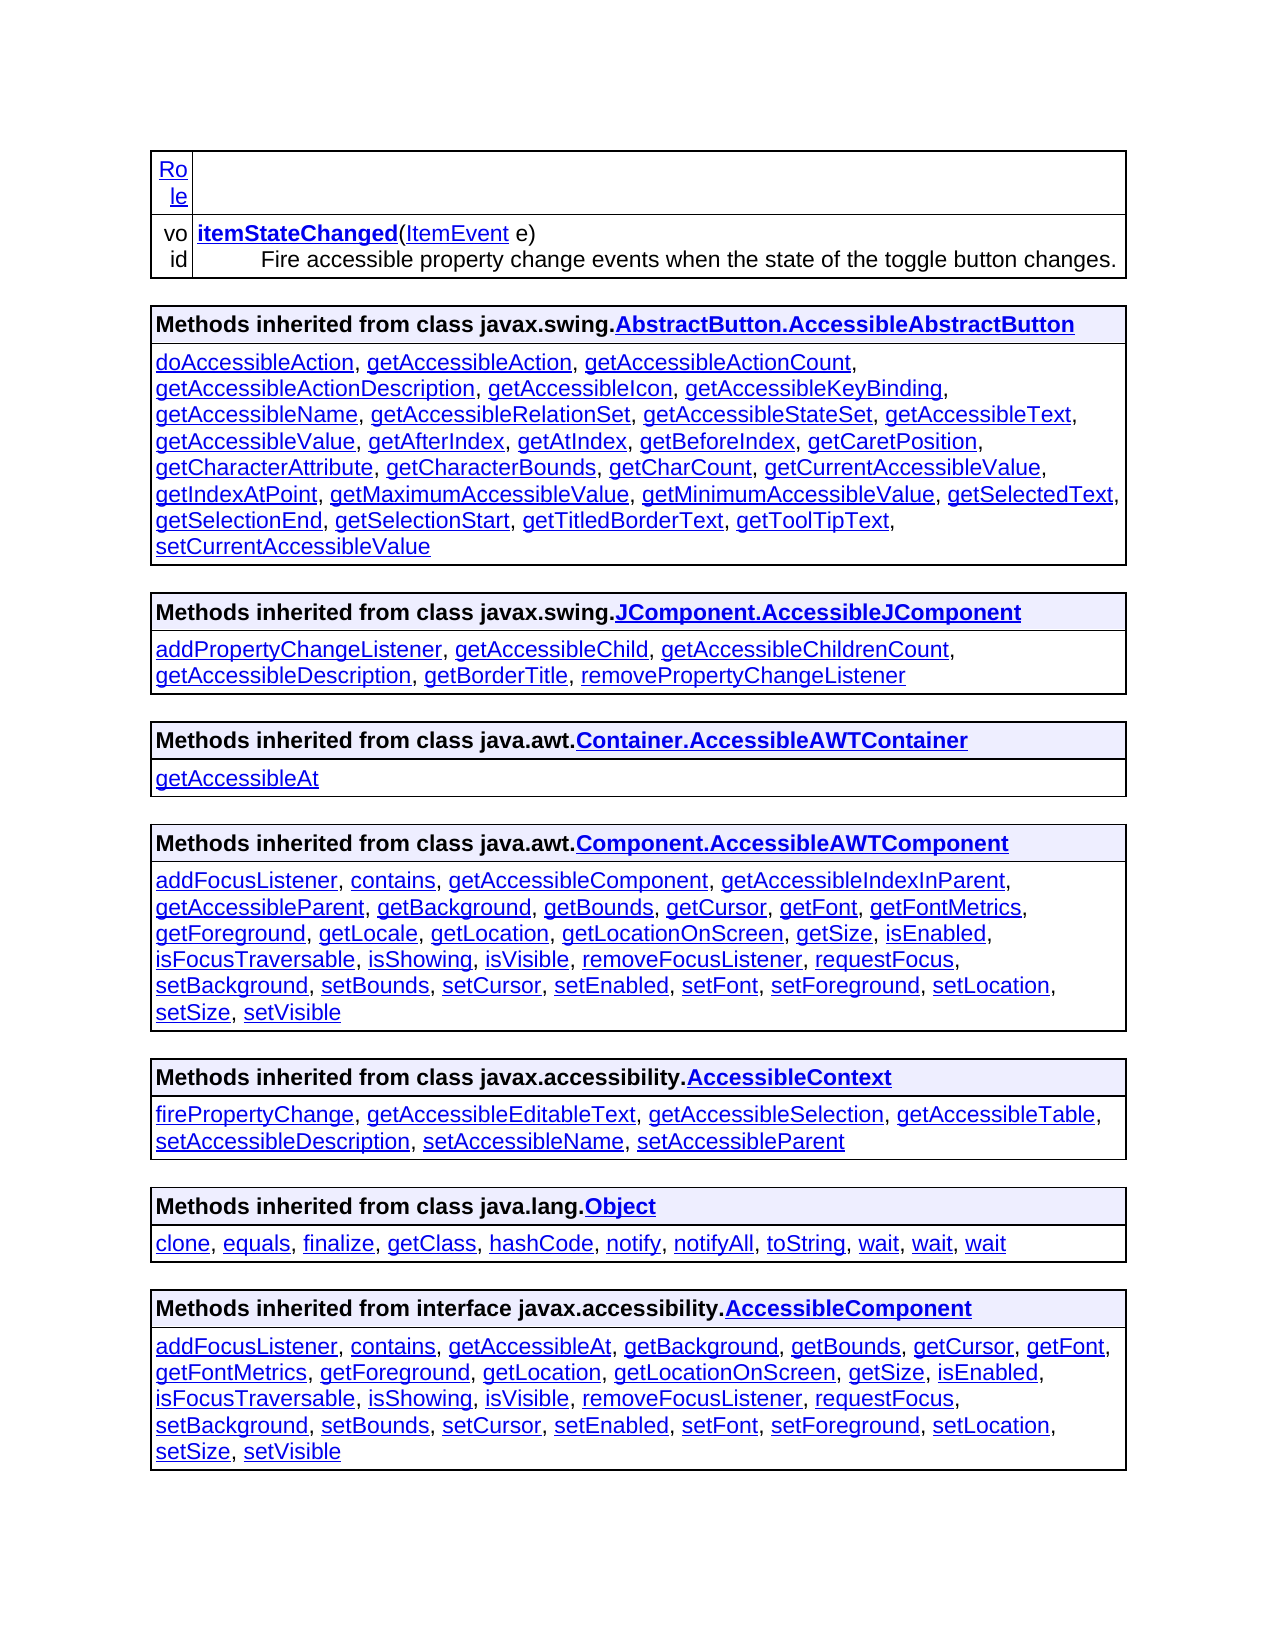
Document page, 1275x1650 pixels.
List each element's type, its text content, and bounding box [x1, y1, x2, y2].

table_header Methods inherited from class java.awt.Component.AccessibleAWTComponent [152, 825, 1125, 861]
table_cell addPropertyChangeListener, getAccessibleChild, getAccessibleChildrenCount, getAccessibleDescription, getBorderTitle, removePropertyChangeListener [152, 631, 1125, 693]
table_cell firePropertyChange, getAccessibleEditableText, getAccessibleSelection, getAccessibleTable, setAccessibleDescription, setAccessibleName, setAccessibleParent [152, 1097, 1125, 1159]
table_cell doAccessibleAction, getAccessibleAction, getAccessibleActionCount, getAccessibleActionDescription, getAccessibleIcon, getAccessibleKeyBinding, getAccessibleName, getAccessibleRelationSet, getAccessibleStateSet, getAccessibleText, getAccessibleValue, getAfterIndex, getAtIndex, getBeforeIndex, getCaretPosition, getCharacterAttribute, getCharacterBounds, getCharCount, getCurrentAccessibleValue, getIndexAtPoint, getMaximumAccessibleValue, getMinimumAccessibleValue, getSelectedText, getSelectionEnd, getSelectionStart, getTitledBorderText, getToolTipText, setCurrentAccessibleValue [152, 344, 1125, 564]
table_header Methods inherited from class java.lang.Object [152, 1188, 1125, 1224]
table_cell clone, equals, finalize, getClass, hashCode, notify, notifyAll, toString, wait, wait, wait [152, 1226, 1125, 1261]
table_header Methods inherited from interface javax.accessibility.AccessibleComponent [152, 1291, 1125, 1326]
table_cell itemStateChanged(ItemEvent e) Fire accessible property change events when the state of the toggle button changes. [193, 215, 1125, 277]
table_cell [193, 152, 1125, 214]
table_cell addFocusListener, contains, getAccessibleAt, getBackground, getBounds, getCursor, getFont, getFontMetrics, getForeground, getLocation, getLocationOnScreen, getSize, isEnabled, isFocusTraversable, isShowing, isVisible, removeFocusListener, requestFocus, setBackground, setBounds, setCursor, setEnabled, setFont, setForeground, setLocation, setSize, setVisible [152, 1328, 1125, 1469]
table_header Methods inherited from class javax.swing.JComponent.AccessibleJComponent [152, 594, 1125, 629]
table_cell AccessibleRole [152, 152, 192, 214]
table_header Methods inherited from class javax.accessibility.AccessibleContext [152, 1060, 1125, 1095]
table_cell void [152, 215, 192, 277]
table_header Methods inherited from class java.awt.Container.AccessibleAWTContainer [152, 723, 1125, 758]
table_header Methods inherited from class javax.swing.AbstractButton.AccessibleAbstractButton [152, 307, 1125, 342]
table_cell addFocusListener, contains, getAccessibleComponent, getAccessibleIndexInParent, getAccessibleParent, getBackground, getBounds, getCursor, getFont, getFontMetrics, getForeground, getLocale, getLocation, getLocationOnScreen, getSize, isEnabled, isFocusTraversable, isShowing, isVisible, removeFocusListener, requestFocus, setBackground, setBounds, setCursor, setEnabled, setFont, setForeground, setLocation, setSize, setVisible [152, 862, 1125, 1030]
table_cell getAccessibleAt [152, 760, 1125, 796]
